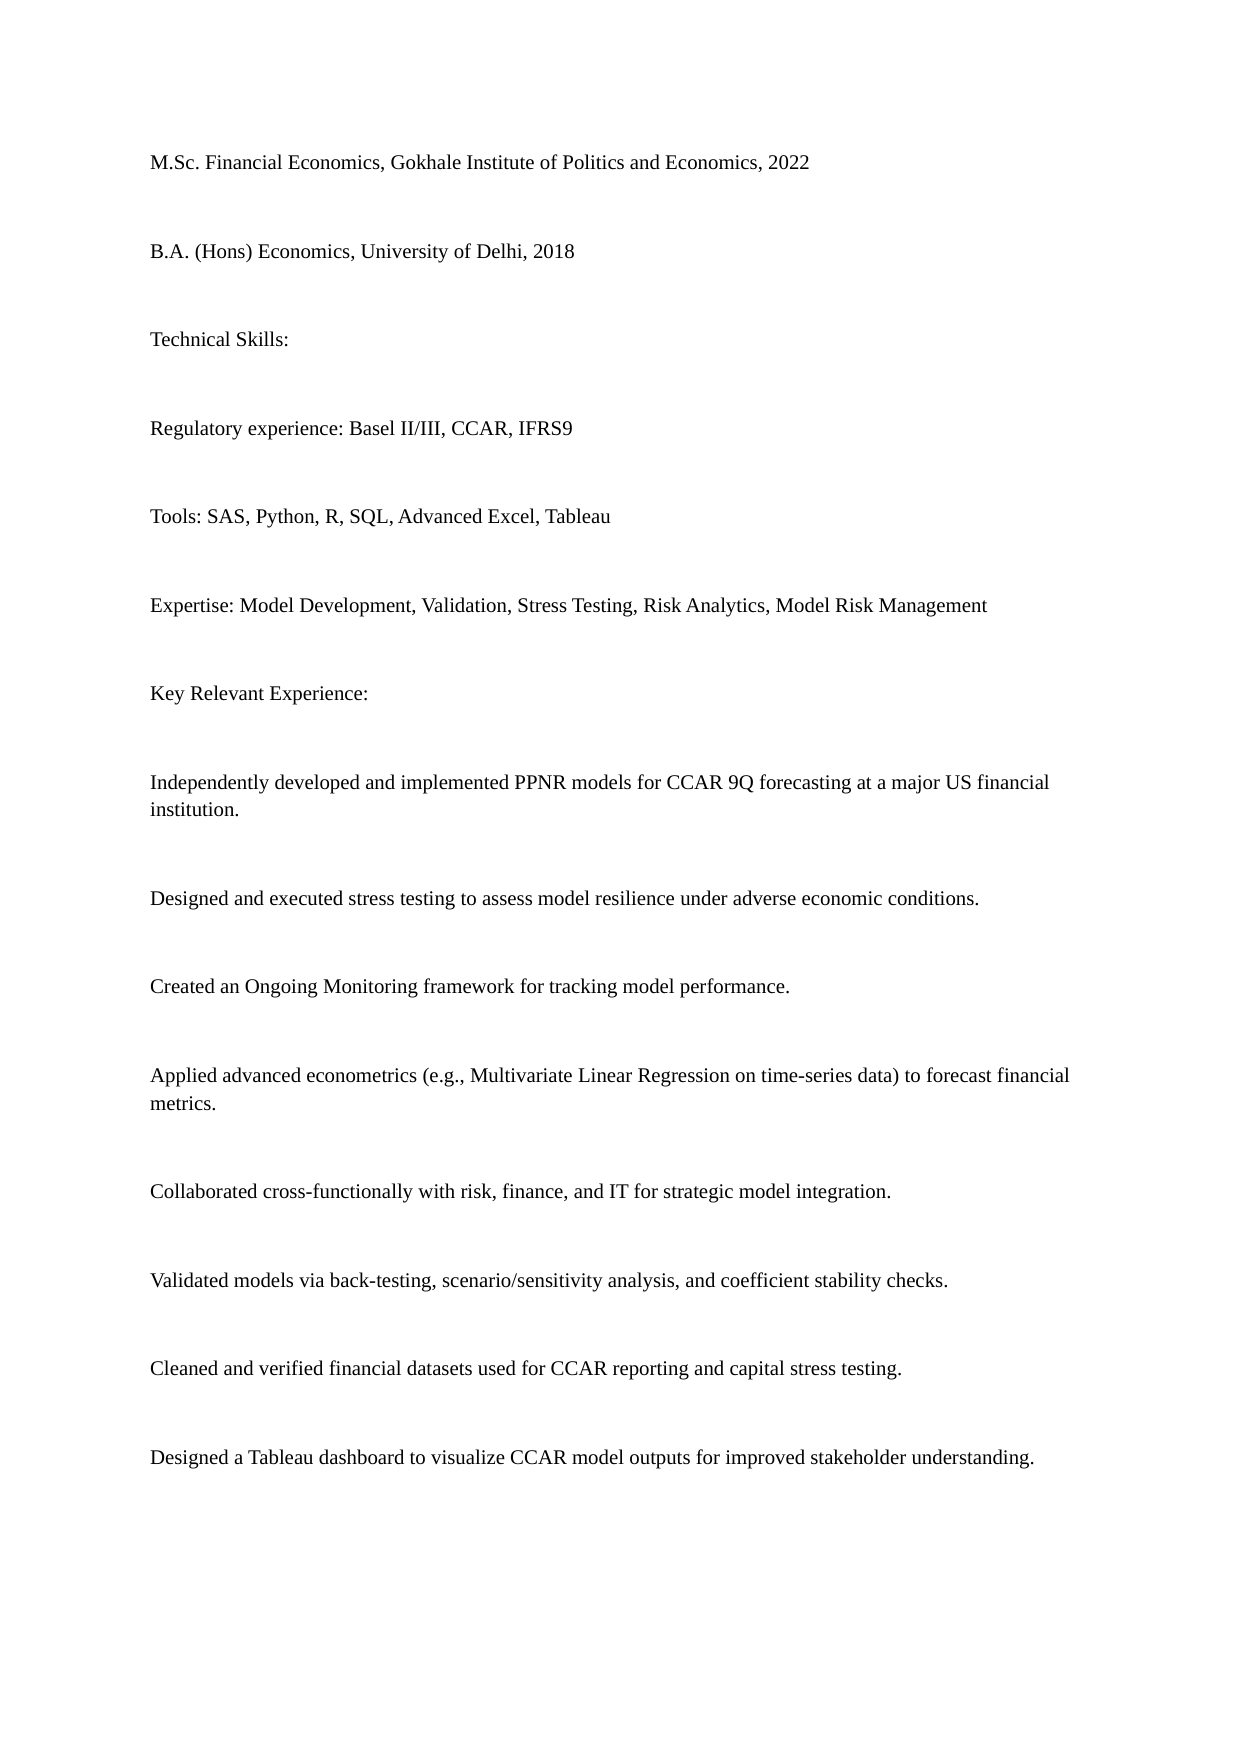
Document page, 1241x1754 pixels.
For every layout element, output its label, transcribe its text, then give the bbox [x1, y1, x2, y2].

text Validated models via back-testing, scenario/sensitivity analysis, and coefficient stability checks. [150, 1268, 1090, 1292]
text Designed and executed stress testing to assess model resilience under adverse economic conditions. [150, 886, 1090, 910]
text Tools: SAS, Python, R, SQL, Advanced Excel, Tableau [150, 504, 1090, 528]
text B.A. (Hons) Economics, University of Delhi, 2018 [150, 238, 1090, 263]
text Created an Ongoing Monitoring framework for tracking model performance. [150, 974, 1090, 998]
text Key Relevant Experience: [150, 681, 1090, 705]
text Technical Skills: [150, 327, 1090, 351]
text M.Sc. Financial Economics, Gokhale Institute of Politics and Economics, 2022 [150, 150, 1090, 174]
text Expertise: Model Development, Validation, Stress Testing, Risk Analytics, Model Risk Management [150, 593, 1090, 617]
text Regulatory experience: Basel II/III, CCAR, IFRS9 [150, 416, 1090, 440]
text Cleaned and verified financial datasets used for CCAR reporting and capital stress testing. [150, 1356, 1090, 1380]
text Independently developed and implemented PPNR models for CCAR 9Q forecasting at a major US financial institution. [150, 770, 1090, 821]
text Collaborated cross-functionally with risk, finance, and IT for strategic model integration. [150, 1179, 1090, 1203]
text Applied advanced econometrics (e.g., Multivariate Linear Regression on time-series data) to forecast financial metrics. [150, 1063, 1090, 1115]
text Designed a Tableau dashboard to visualize CCAR model outputs for improved stakeholder understanding. [150, 1445, 1090, 1469]
